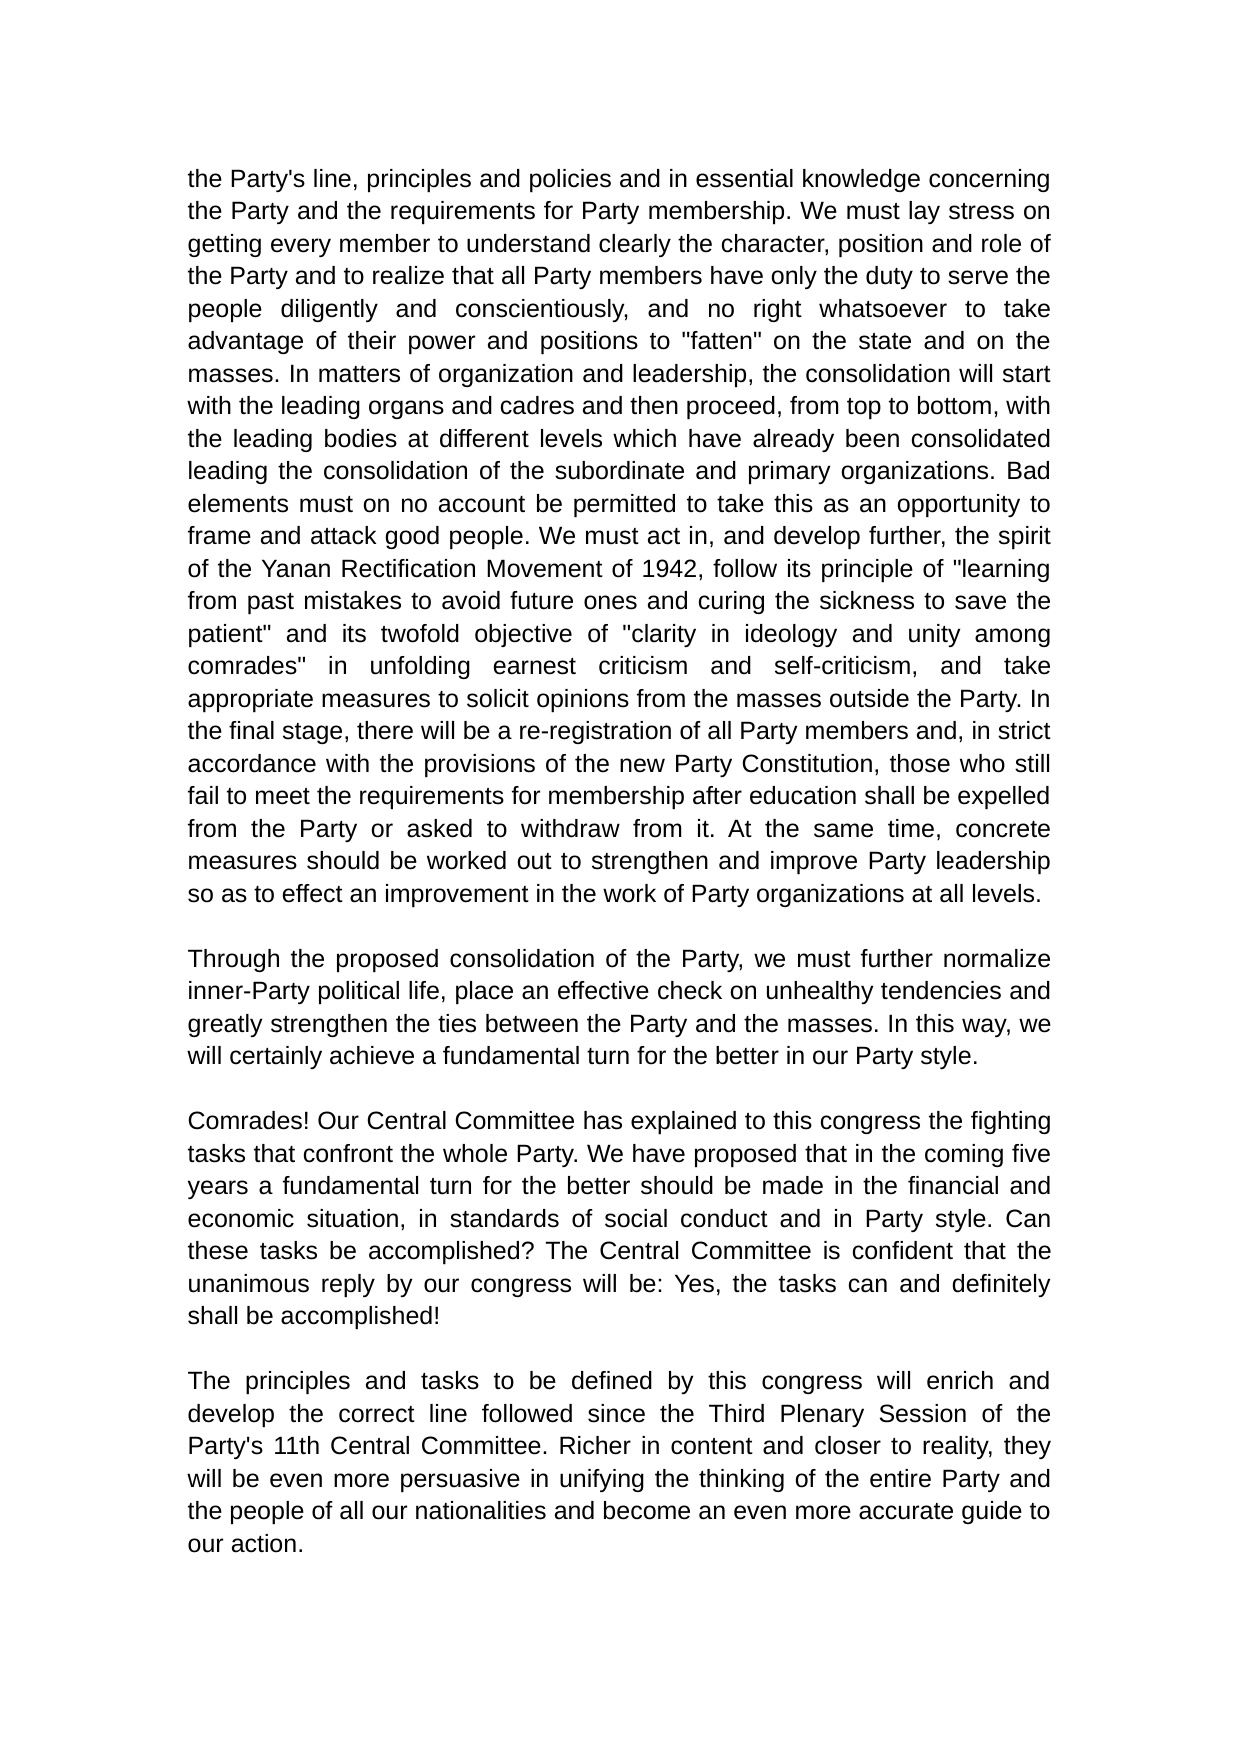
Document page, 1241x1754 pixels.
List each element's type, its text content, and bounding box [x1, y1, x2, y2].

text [187, 162, 1053, 909]
text Comrades! Our Central Committee has explained to this congress the fighting tasks that confront the whole Party. We have proposed that in the coming five years a fundamental turn for the better should be made in the financial and economic situation, in standards of social conduct and in Party style. Can these tasks be accomplished? The Central Committee is confident that the unanimous reply by our congress will be: Yes, the tasks can and definitely shall be accomplished! [187, 1104, 1053, 1332]
text The principles and tasks to be defined by this congress will enrich and develop the correct line followed since the Third Plenary Session of the Party's 11th Central Committee. Richer in content and closer to reality, they will be even more persuasive in unifying the thinking of the entire Party and the people of all our nationalities and become an even more accurate guide to our action. [187, 1364, 1053, 1559]
text Through the proposed consolidation of the Party, we must further normalize inner-Party political life, place an effective check on unhealthy tendencies and greatly strengthen the ties between the Party and the masses. In this way, we will certainly achieve a fundamental turn for the better in our Party style. [187, 942, 1053, 1072]
